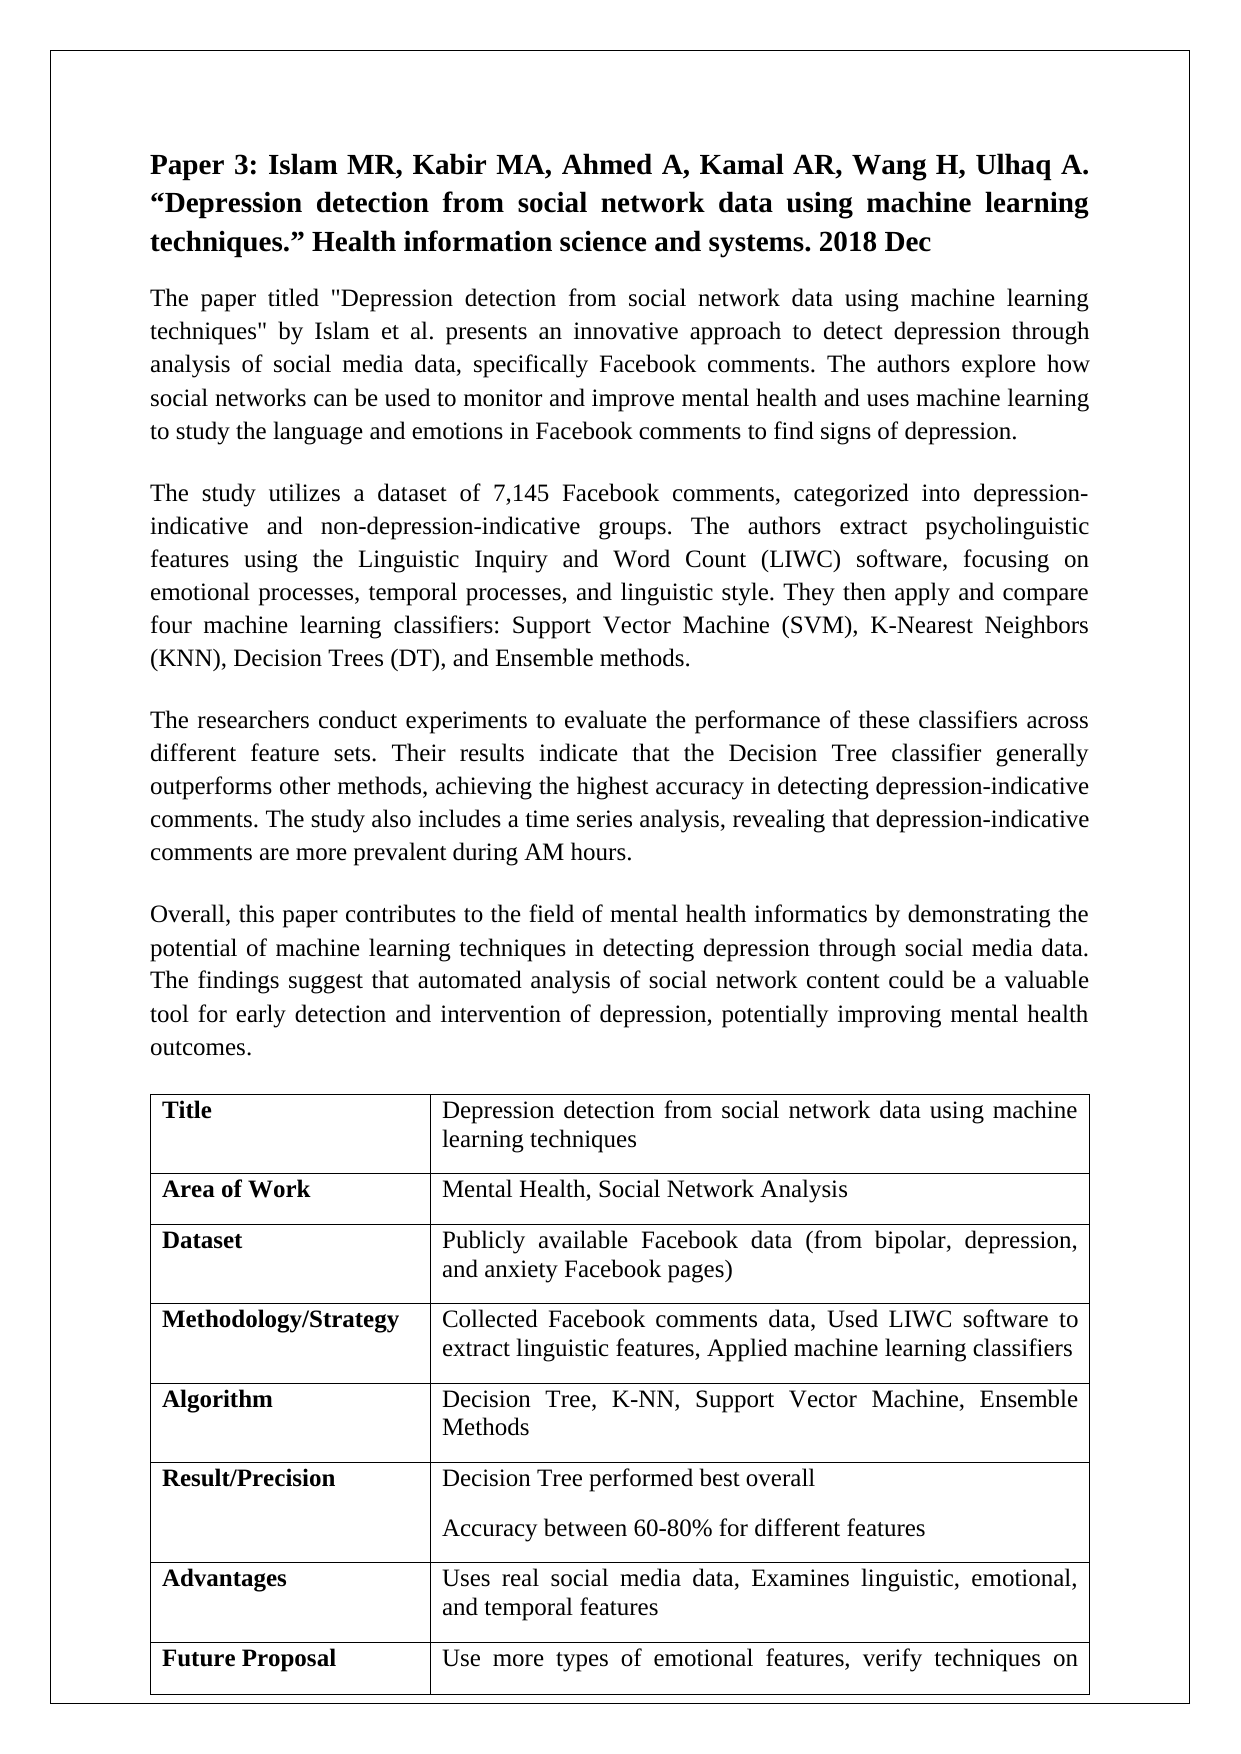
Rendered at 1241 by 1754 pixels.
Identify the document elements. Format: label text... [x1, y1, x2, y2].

table_cell Methodology/Strategy [151, 1304, 430, 1383]
table_cell Mental Health, Social Network Analysis [431, 1174, 1089, 1224]
table_cell Dataset [151, 1225, 430, 1303]
text The paper titled "Depression detection from social network data using machine learning techniques" by Islam et al. presents an innovative approach to detect depression through analysis of social media data, specifically Facebook comments. The authors explore how social networks can be used to monitor and improve mental health and uses machine learning to study the language and emotions in Facebook comments to find signs of depression. [150, 283, 1090, 444]
table_cell Publicly available Facebook data (from bipolar, depression, and anxiety Facebook pages) [431, 1225, 1089, 1303]
text The researchers conduct experiments to evaluate the performance of these classifiers across different feature sets. Their results indicate that the Decision Tree classifier generally outperforms other methods, achieving the highest accuracy in detecting depression-indicative comments. The study also includes a time series analysis, revealing that depression-indicative comments are more prevalent during AM hours. [150, 705, 1090, 866]
table_cell Area of Work [151, 1174, 430, 1224]
table_cell Future Proposal [151, 1643, 430, 1694]
table_cell Algorithm [151, 1384, 430, 1462]
text The study utilizes a dataset of 7,145 Facebook comments, categorized into depression-indicative and non-depression-indicative groups. The authors extract psycholinguistic features using the Linguistic Inquiry and Word Count (LIWC) software, focusing on emotional processes, temporal processes, and linguistic style. They then apply and compare four machine learning classifiers: Support Vector Machine (SVM), K-Nearest Neighbors (KNN), Decision Trees (DT), and Ensemble methods. [150, 478, 1090, 672]
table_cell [431, 1643, 1089, 1694]
table_cell Advantages [151, 1563, 430, 1642]
table_header Title [151, 1095, 430, 1173]
table_cell Result/Precision [151, 1463, 430, 1562]
table_cell Uses real social media data, Examines linguistic, emotional, and temporal features [431, 1563, 1089, 1642]
table_cell Decision Tree performed best overall Accuracy between 60-80% for different features [431, 1463, 1089, 1562]
text Paper 3: Islam MR, Kabir MA, Ahmed A, Kamal AR, Wang H, Ulhaq A. “Depression detection from social network data using machine learning techniques.” Health information science and systems. 2018 Dec [150, 147, 1090, 258]
table_header Depression detection from social network data using machine learning techniques [431, 1095, 1089, 1173]
text Overall, this paper contributes to the field of mental health informatics by demonstrating the potential of machine learning techniques in detecting depression through social media data. The findings suggest that automated analysis of social network content could be a valuable tool for early detection and intervention of depression, potentially improving mental health outcomes. [150, 899, 1090, 1060]
table_cell Decision Tree, K-NN, Support Vector Machine, Ensemble Methods [431, 1384, 1089, 1462]
table_cell Collected Facebook comments data, Used LIWC software to extract linguistic features, Applied machine learning classifiers [431, 1304, 1089, 1383]
